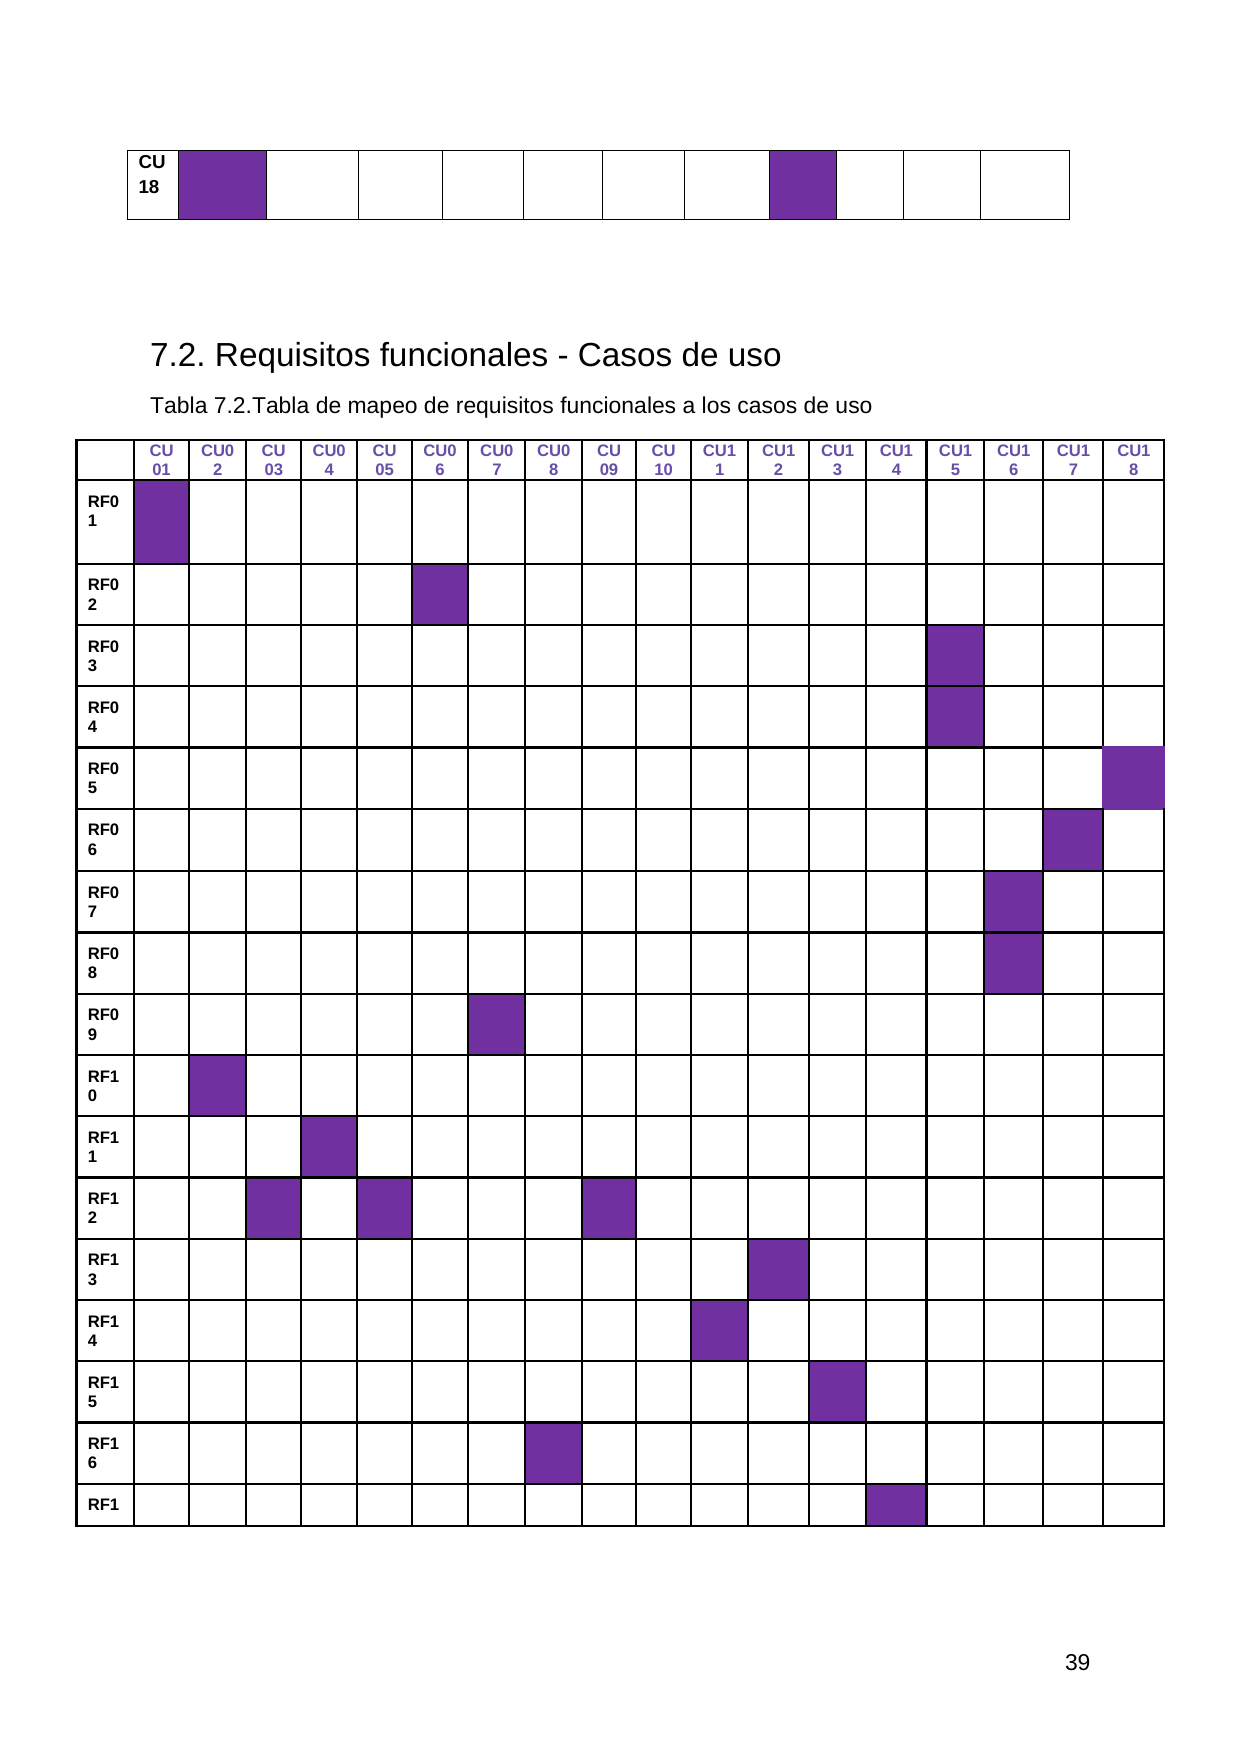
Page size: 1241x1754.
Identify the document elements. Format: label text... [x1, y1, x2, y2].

table_cell [583, 565, 635, 624]
table_cell [247, 1179, 300, 1238]
table_cell [135, 1424, 188, 1483]
table_cell [1044, 626, 1102, 685]
table_cell [749, 995, 808, 1054]
table_cell [810, 565, 865, 624]
table_cell [526, 1301, 581, 1360]
table_cell [867, 1362, 925, 1421]
table_cell [583, 687, 635, 746]
table_cell [469, 1362, 524, 1421]
table_cell [469, 934, 524, 993]
table_header CU14 [867, 441, 925, 479]
table_cell [135, 565, 188, 624]
table_cell [135, 995, 188, 1054]
table_cell [985, 1301, 1042, 1360]
table_cell [524, 151, 602, 219]
table_cell [302, 934, 356, 993]
table_cell [985, 1362, 1042, 1421]
table_cell [637, 1424, 690, 1483]
table_cell [1044, 872, 1102, 931]
table_cell [247, 1056, 300, 1115]
table_cell [749, 872, 808, 931]
table_cell [302, 1056, 356, 1115]
table_cell [810, 687, 865, 746]
table_cell [637, 1117, 690, 1176]
table_cell [1044, 1117, 1102, 1176]
table_cell RF11 [78, 1117, 133, 1176]
table_cell [810, 1424, 865, 1483]
table_cell [469, 1117, 524, 1176]
table_cell [302, 626, 356, 685]
table_cell [135, 687, 188, 746]
table_cell [637, 1485, 690, 1525]
table_cell [692, 1424, 747, 1483]
table_cell [526, 934, 581, 993]
table_cell [867, 626, 925, 685]
table_cell [190, 565, 245, 624]
table_cell [749, 481, 808, 563]
table_cell [469, 1424, 524, 1483]
table_cell [302, 1240, 356, 1299]
table_cell [302, 995, 356, 1054]
table_cell [810, 1056, 865, 1115]
table_cell [749, 749, 808, 808]
table_cell [985, 995, 1042, 1054]
table_cell [302, 1301, 356, 1360]
table_cell [583, 995, 635, 1054]
table_cell [928, 995, 983, 1054]
table_cell [1104, 1485, 1163, 1525]
table_cell RF15 [78, 1362, 133, 1421]
table_header CU02 [190, 441, 245, 479]
table_cell [358, 810, 411, 870]
table_header CU03 [247, 441, 300, 479]
table_cell [247, 1240, 300, 1299]
table_cell [135, 1362, 188, 1421]
text Tabla 7.2.Tabla de mapeo de requisitos funcionales a los casos de uso [150, 392, 1090, 418]
table_cell [1104, 626, 1163, 685]
table_cell [749, 1056, 808, 1115]
table_cell [247, 934, 300, 993]
table_cell [867, 749, 925, 808]
table_cell [637, 565, 690, 624]
table_cell [358, 1301, 411, 1360]
table_cell [469, 1485, 524, 1525]
table_header CU04 [302, 441, 356, 479]
table_cell [637, 749, 690, 808]
table_cell [190, 687, 245, 746]
table_cell [867, 872, 925, 931]
table_cell RF02 [78, 565, 133, 624]
table_cell [267, 151, 358, 219]
table_cell [867, 687, 925, 746]
table_cell [770, 151, 836, 219]
table_cell [413, 687, 467, 746]
table_cell RF04 [78, 687, 133, 746]
table_cell [985, 1056, 1042, 1115]
table_cell [985, 1179, 1042, 1238]
table_cell [190, 1362, 245, 1421]
table_cell [135, 1117, 188, 1176]
table_cell [358, 481, 411, 563]
table_cell [985, 626, 1042, 685]
table_cell [810, 1240, 865, 1299]
table_cell [928, 687, 983, 746]
table_cell [469, 1179, 524, 1238]
table_cell [413, 1485, 467, 1525]
table_cell [692, 1056, 747, 1115]
table_cell [810, 1362, 865, 1421]
table_cell [358, 1424, 411, 1483]
table_cell [692, 810, 747, 870]
table_cell [526, 1240, 581, 1299]
table_cell [867, 810, 925, 870]
table_cell [749, 1240, 808, 1299]
table_cell [928, 1056, 983, 1115]
table_cell [1044, 749, 1102, 808]
table_cell [358, 995, 411, 1054]
table_cell [583, 1117, 635, 1176]
table_cell [247, 687, 300, 746]
table_cell [413, 810, 467, 870]
table_cell [637, 481, 690, 563]
table_header CU09 [583, 441, 635, 479]
table_cell [637, 872, 690, 931]
table_cell [583, 481, 635, 563]
table_cell [1044, 1485, 1102, 1525]
table_cell [190, 1424, 245, 1483]
table_cell [692, 1301, 747, 1360]
table_cell [637, 995, 690, 1054]
table_header CU18 [1104, 441, 1163, 479]
table_cell [583, 1179, 635, 1238]
table_cell [302, 481, 356, 563]
table_cell [302, 1362, 356, 1421]
table_cell [985, 565, 1042, 624]
table_cell [526, 1362, 581, 1421]
table_cell [135, 626, 188, 685]
table_cell [135, 810, 188, 870]
table_cell [526, 1179, 581, 1238]
table_cell [247, 995, 300, 1054]
table_cell [302, 1117, 356, 1176]
table_cell [247, 1301, 300, 1360]
table_cell [583, 1424, 635, 1483]
table_cell [1044, 934, 1102, 993]
table_cell [692, 934, 747, 993]
table_cell [413, 1301, 467, 1360]
table_cell [413, 565, 467, 624]
table_cell [928, 565, 983, 624]
table_cell [637, 1301, 690, 1360]
table_cell [583, 1301, 635, 1360]
table_cell [1044, 1240, 1102, 1299]
table_cell [469, 626, 524, 685]
table_cell [1104, 934, 1163, 993]
table_cell [359, 151, 442, 219]
table_cell [810, 810, 865, 870]
table_cell [135, 1301, 188, 1360]
table_cell [637, 1240, 690, 1299]
table_cell RF03 [78, 626, 133, 685]
table_cell [749, 1117, 808, 1176]
table_cell [190, 934, 245, 993]
table_cell [247, 1424, 300, 1483]
table_cell [526, 1117, 581, 1176]
table_cell [867, 1301, 925, 1360]
table_cell [810, 872, 865, 931]
table_cell [985, 481, 1042, 563]
table_cell [1044, 1362, 1102, 1421]
table_cell [749, 1362, 808, 1421]
table_cell [1104, 872, 1163, 931]
table_cell [985, 872, 1042, 931]
table_cell [302, 687, 356, 746]
table_cell [135, 1485, 188, 1525]
table_cell [810, 749, 865, 808]
table_cell CU18 [128, 151, 178, 219]
table_cell RF14 [78, 1301, 133, 1360]
table_cell [190, 1301, 245, 1360]
table_cell [247, 1362, 300, 1421]
table_cell [190, 626, 245, 685]
table_cell [985, 687, 1042, 746]
table_cell [749, 1424, 808, 1483]
table_cell [904, 151, 980, 219]
table_cell RF13 [78, 1240, 133, 1299]
table_cell [302, 810, 356, 870]
table_cell [928, 1362, 983, 1421]
table_cell [1044, 1424, 1102, 1483]
table_cell [469, 1056, 524, 1115]
table_header CU12 [749, 441, 808, 479]
table_cell [749, 1485, 808, 1525]
table_cell [867, 934, 925, 993]
table_cell [358, 626, 411, 685]
table_cell [637, 687, 690, 746]
table_cell [413, 934, 467, 993]
table_cell [867, 1485, 925, 1525]
table_cell [358, 1179, 411, 1238]
table_header CU11 [692, 441, 747, 479]
table_header CU06 [413, 441, 467, 479]
table_cell [190, 995, 245, 1054]
table_cell [985, 1240, 1042, 1299]
table_cell RF07 [78, 872, 133, 931]
table_cell [247, 1485, 300, 1525]
table_cell [928, 626, 983, 685]
table_cell [302, 1424, 356, 1483]
table_cell [867, 1117, 925, 1176]
table_cell [190, 872, 245, 931]
table_cell [135, 934, 188, 993]
table_cell [928, 934, 983, 993]
table_cell [810, 626, 865, 685]
table_cell [1044, 995, 1102, 1054]
table_cell [469, 1240, 524, 1299]
table_header CU17 [1044, 441, 1102, 479]
table_cell [1104, 565, 1163, 624]
table_cell [413, 626, 467, 685]
table_cell [1044, 687, 1102, 746]
table_cell RF06 [78, 810, 133, 870]
table_cell [985, 749, 1042, 808]
table_cell [583, 1362, 635, 1421]
table_cell [526, 481, 581, 563]
table_cell [928, 1485, 983, 1525]
table_cell [190, 1240, 245, 1299]
table_cell [692, 1179, 747, 1238]
table_cell [247, 749, 300, 808]
table_cell [985, 934, 1042, 993]
table_cell [358, 687, 411, 746]
table_cell [526, 1056, 581, 1115]
table_cell [749, 934, 808, 993]
table_cell RF16 [78, 1424, 133, 1483]
table_cell [692, 481, 747, 563]
table_cell [985, 810, 1042, 870]
table_cell [135, 1056, 188, 1115]
table_cell [135, 1179, 188, 1238]
table_cell [358, 934, 411, 993]
table_cell [247, 872, 300, 931]
table_cell [1104, 481, 1163, 563]
table_cell [413, 872, 467, 931]
table_cell [302, 872, 356, 931]
table_cell [135, 481, 188, 563]
table_cell [179, 151, 266, 219]
table_cell [135, 1240, 188, 1299]
table_cell RF17 [78, 1485, 133, 1525]
table_cell [637, 934, 690, 993]
table_cell [190, 810, 245, 870]
table_cell [1104, 1117, 1163, 1176]
table_cell [685, 151, 769, 219]
table_cell [358, 1362, 411, 1421]
table_cell [1104, 749, 1163, 808]
table_cell [583, 1485, 635, 1525]
table_header CU10 [637, 441, 690, 479]
table_cell [302, 749, 356, 808]
table_cell [692, 1117, 747, 1176]
table_cell [526, 1424, 581, 1483]
table_cell [1104, 1179, 1163, 1238]
table_cell [526, 565, 581, 624]
table_cell [247, 481, 300, 563]
table_cell [358, 1117, 411, 1176]
table_cell [867, 1056, 925, 1115]
table_cell [190, 749, 245, 808]
table_cell [247, 626, 300, 685]
table_cell [1044, 810, 1102, 870]
table_cell [928, 749, 983, 808]
table_cell [981, 151, 1069, 219]
table_cell [985, 1485, 1042, 1525]
table_cell [749, 565, 808, 624]
table_cell [413, 1117, 467, 1176]
table_cell [749, 626, 808, 685]
table_cell [583, 749, 635, 808]
table_cell [413, 1179, 467, 1238]
table_cell [985, 1424, 1042, 1483]
subtitle 7.2. Requisitos funcionales - Casos de uso [150, 335, 1090, 373]
table_cell [1104, 810, 1163, 870]
table_header CU01 [135, 441, 188, 479]
table_cell [1104, 687, 1163, 746]
table_cell [190, 1117, 245, 1176]
table_cell [928, 1117, 983, 1176]
table_cell [837, 151, 903, 219]
table_cell [810, 1485, 865, 1525]
table_header CU08 [526, 441, 581, 479]
table_cell [190, 481, 245, 563]
table_cell [1104, 1362, 1163, 1421]
table_cell [469, 1301, 524, 1360]
table_cell [867, 1179, 925, 1238]
table_cell [692, 1485, 747, 1525]
table_cell [637, 1056, 690, 1115]
table_cell [247, 565, 300, 624]
table_cell [867, 1424, 925, 1483]
table_cell [469, 687, 524, 746]
table_cell [1044, 565, 1102, 624]
table_cell [583, 1240, 635, 1299]
table_cell [810, 1117, 865, 1176]
table_cell [469, 810, 524, 870]
table_cell [867, 995, 925, 1054]
table_cell [867, 565, 925, 624]
table_cell [413, 1056, 467, 1115]
table_cell [413, 749, 467, 808]
table_cell [692, 1362, 747, 1421]
table_cell RF08 [78, 934, 133, 993]
table_cell [692, 1240, 747, 1299]
table_cell [358, 749, 411, 808]
table_cell [1104, 1240, 1163, 1299]
table_cell [867, 481, 925, 563]
table_cell [247, 1117, 300, 1176]
table_cell [469, 565, 524, 624]
table_cell [749, 1179, 808, 1238]
table_cell [1044, 1179, 1102, 1238]
table_cell [413, 481, 467, 563]
table_cell [692, 565, 747, 624]
table_cell [526, 626, 581, 685]
table_cell [928, 1240, 983, 1299]
table_cell [443, 151, 523, 219]
table_cell [692, 626, 747, 685]
table_cell [692, 749, 747, 808]
table_header CU05 [358, 441, 411, 479]
table_cell [1104, 1301, 1163, 1360]
table_cell [358, 872, 411, 931]
table_cell [469, 749, 524, 808]
table_cell [810, 995, 865, 1054]
table_cell [135, 872, 188, 931]
table_cell [469, 995, 524, 1054]
table_cell [583, 810, 635, 870]
table_cell [302, 1485, 356, 1525]
table_cell [413, 1424, 467, 1483]
table_cell [928, 810, 983, 870]
table_cell [985, 1117, 1042, 1176]
table_cell [190, 1056, 245, 1115]
table_cell [583, 626, 635, 685]
table_cell [583, 1056, 635, 1115]
table_cell [135, 749, 188, 808]
table_header CU07 [469, 441, 524, 479]
table_cell [867, 1240, 925, 1299]
table_cell [526, 995, 581, 1054]
table_cell RF01 [78, 481, 133, 563]
table_header [78, 441, 133, 479]
table_cell [928, 872, 983, 931]
table_cell [413, 1362, 467, 1421]
table_cell [583, 872, 635, 931]
table_cell [413, 1240, 467, 1299]
table_cell [190, 1179, 245, 1238]
table_cell [637, 626, 690, 685]
table_cell [928, 1424, 983, 1483]
table_cell [1104, 1056, 1163, 1115]
table_header CU16 [985, 441, 1042, 479]
table_cell [526, 872, 581, 931]
table_cell [692, 872, 747, 931]
table_cell [526, 687, 581, 746]
table_cell [603, 151, 684, 219]
table_cell [1044, 1301, 1102, 1360]
table_cell [810, 1179, 865, 1238]
table_cell [928, 1179, 983, 1238]
table_cell [810, 934, 865, 993]
table_cell RF12 [78, 1179, 133, 1238]
table_cell [637, 1362, 690, 1421]
table_cell [692, 995, 747, 1054]
table_cell RF05 [78, 749, 133, 808]
table_header CU15 [928, 441, 983, 479]
table_cell [637, 810, 690, 870]
table_cell [1104, 1424, 1163, 1483]
table_cell [810, 481, 865, 563]
table_cell [1044, 1056, 1102, 1115]
table_cell [413, 995, 467, 1054]
table_cell [358, 1056, 411, 1115]
table_cell [749, 810, 808, 870]
table_cell [526, 1485, 581, 1525]
table_cell [749, 1301, 808, 1360]
table_cell [358, 1240, 411, 1299]
table_cell [526, 749, 581, 808]
table_cell [928, 1301, 983, 1360]
table_cell [302, 565, 356, 624]
table_cell [692, 687, 747, 746]
table_cell [810, 1301, 865, 1360]
table_cell [358, 1485, 411, 1525]
table_cell [583, 934, 635, 993]
table_cell [928, 481, 983, 563]
table_cell [247, 810, 300, 870]
table_cell [637, 1179, 690, 1238]
table_cell [526, 810, 581, 870]
table_cell [190, 1485, 245, 1525]
table_cell RF10 [78, 1056, 133, 1115]
table_cell [358, 565, 411, 624]
table_cell [749, 687, 808, 746]
table_cell [469, 481, 524, 563]
table_cell [302, 1179, 356, 1238]
table_cell [1044, 481, 1102, 563]
table_header CU13 [810, 441, 865, 479]
table_cell [1104, 995, 1163, 1054]
table_cell RF09 [78, 995, 133, 1054]
table_cell [469, 872, 524, 931]
